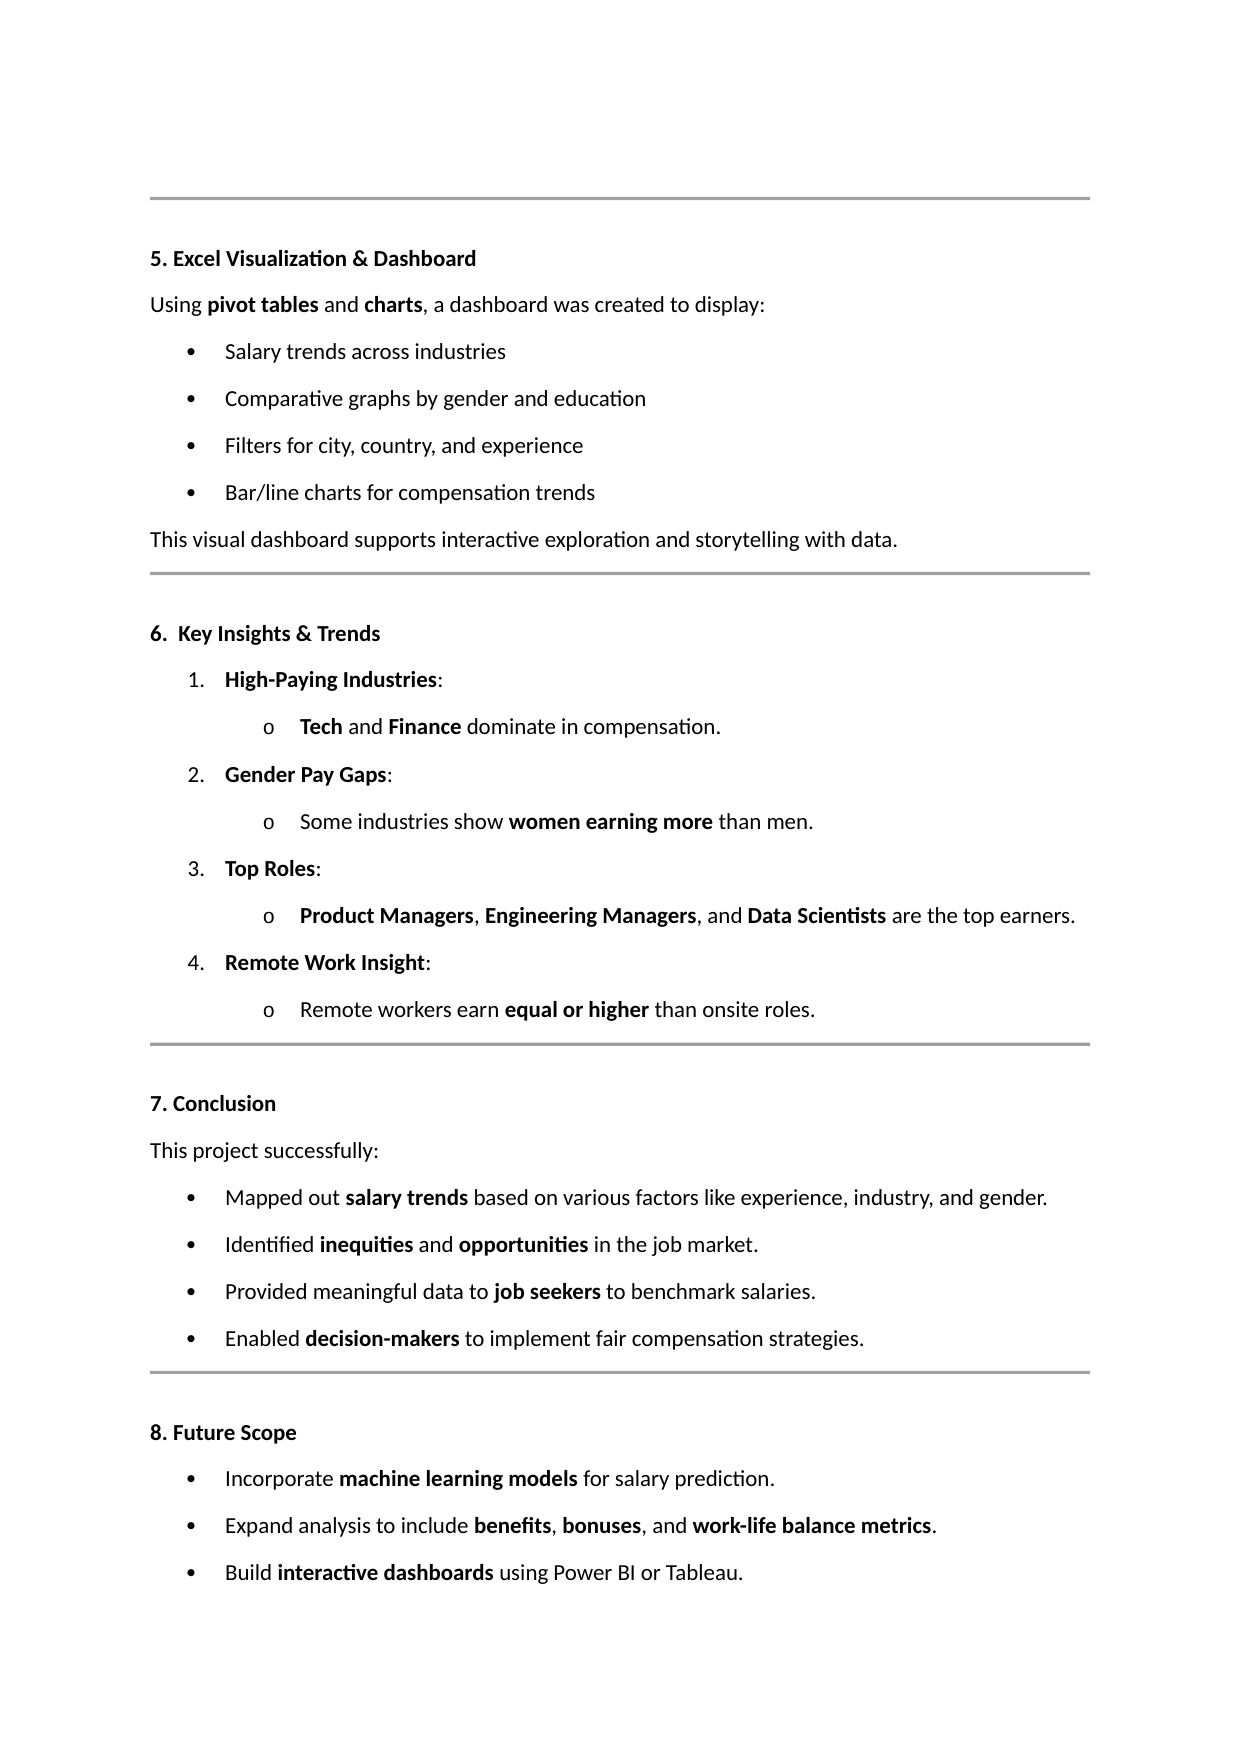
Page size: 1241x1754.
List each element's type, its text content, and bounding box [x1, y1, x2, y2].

list Comparative graphs by gender and education [187, 384, 1090, 412]
list Product Managers, Engineering Managers, and Data Scientists are the top earners. [262, 901, 1090, 929]
list High-Paying Industries: [187, 666, 1090, 694]
list Incorporate machine learning models for salary prediction. [187, 1464, 1090, 1493]
list Gender Pay Gaps: [187, 760, 1090, 788]
text This visual dashboard supports interactive exploration and storytelling with data. [150, 525, 1090, 553]
list Some industries show women earning more than men. [262, 807, 1090, 835]
list Tech and Finance dominate in compensation. [262, 712, 1090, 741]
list Build interactive dashboards using Power BI or Tableau. [187, 1558, 1090, 1586]
text This project successfully: [150, 1136, 1090, 1164]
text 7. Conclusion [150, 1089, 1090, 1118]
list Bar/line charts for compensation trends [187, 478, 1090, 506]
list Filters for city, country, and experience [187, 431, 1090, 459]
text 6. Key Insights & Trends [150, 619, 1090, 647]
list Identified inequities and opportunities in the job market. [187, 1230, 1090, 1258]
list Remote workers earn equal or higher than onsite roles. [262, 995, 1090, 1024]
text 8. Future Scope [150, 1418, 1090, 1446]
list Top Roles: [187, 854, 1090, 882]
list Salary trends across industries [187, 337, 1090, 366]
text Using pivot tables and charts, a dashboard was created to display: [150, 291, 1090, 319]
list Mapped out salary trends based on various factors like experience, industry, and gender. [187, 1183, 1090, 1211]
list Remote Work Insight: [187, 948, 1090, 976]
text 5. Excel Visualization & Dashboard [150, 244, 1090, 272]
list Provided meaningful data to job seekers to benchmark salaries. [187, 1277, 1090, 1305]
list Enabled decision-makers to implement fair compensation strategies. [187, 1324, 1090, 1352]
list Expand analysis to include benefits, bonuses, and work-life balance metrics. [187, 1511, 1090, 1539]
